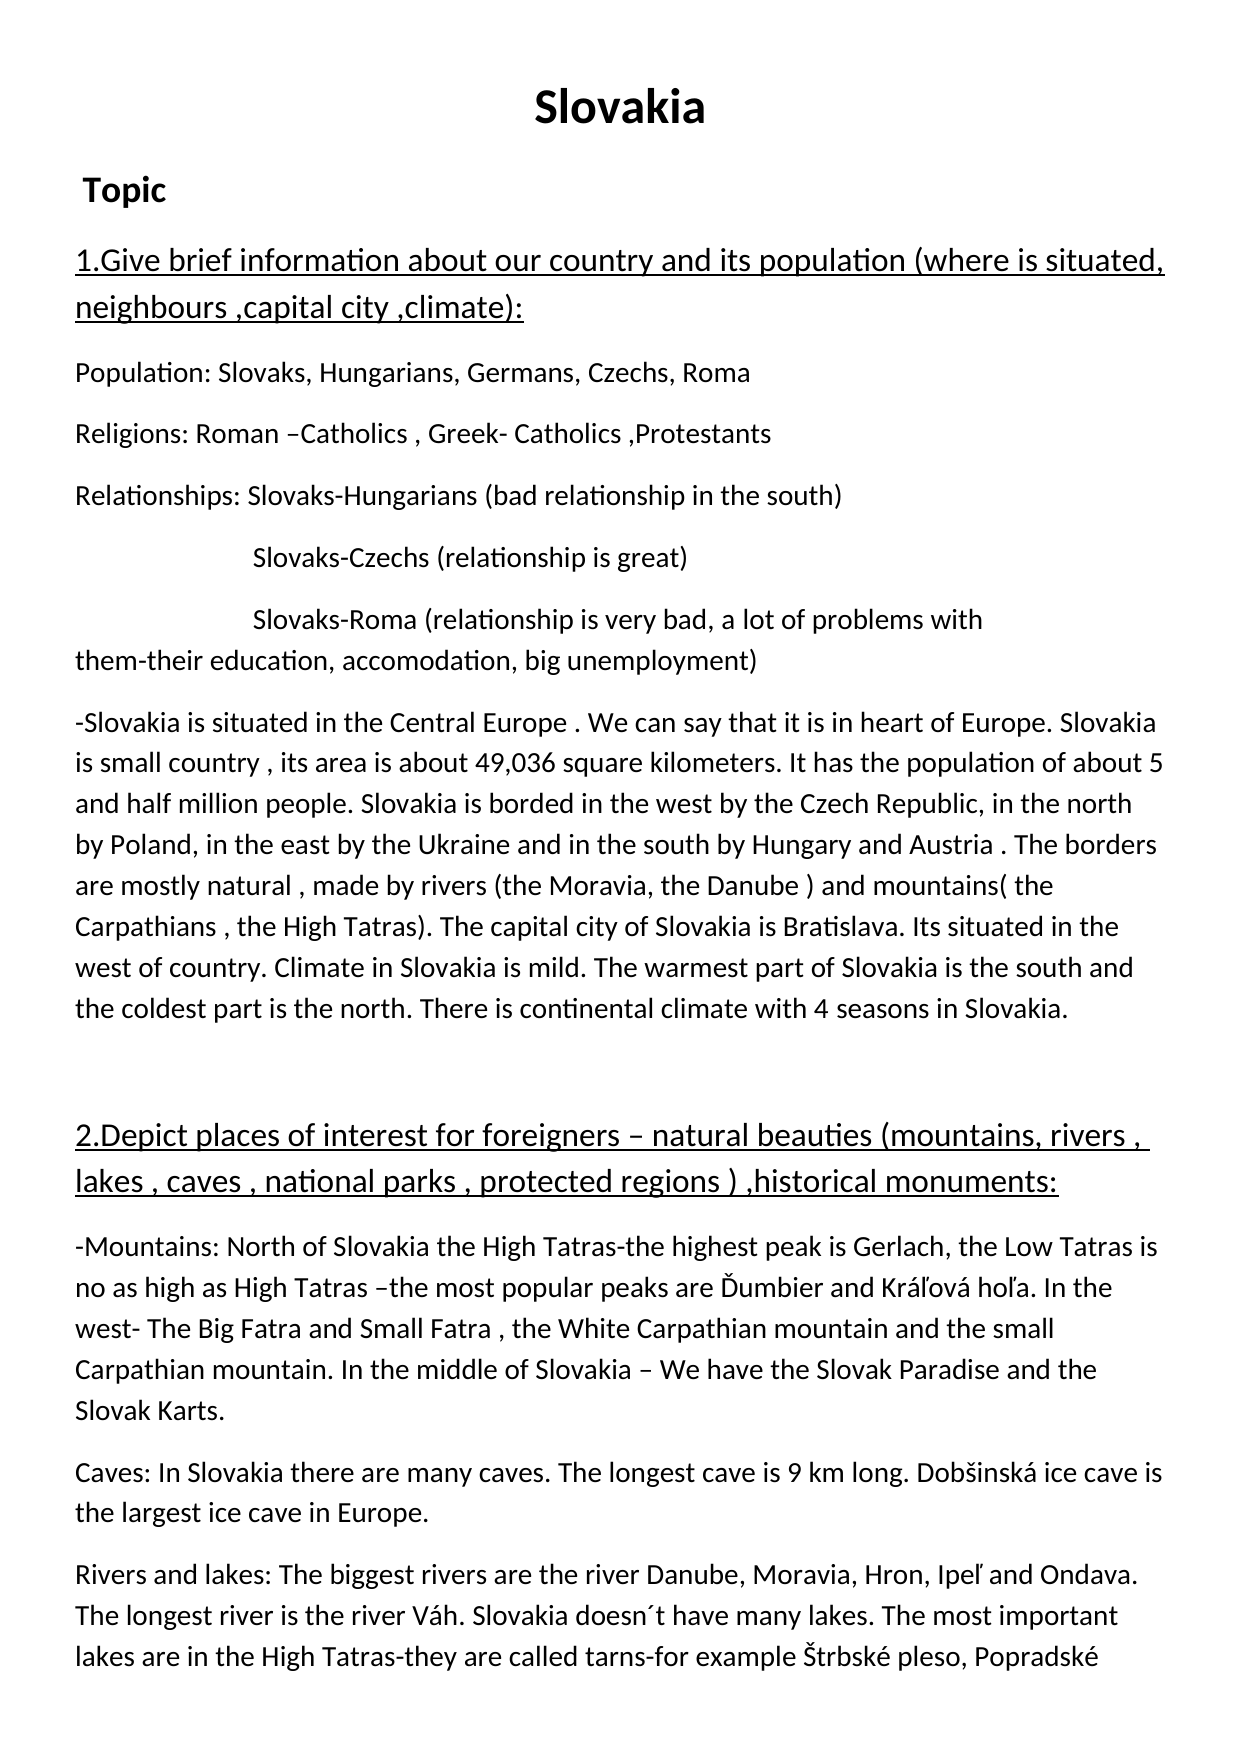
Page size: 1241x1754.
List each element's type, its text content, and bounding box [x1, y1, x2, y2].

text Population: Slovaks, Hungarians, Germans, Czechs, Roma [75, 354, 1165, 389]
text Religions: Roman –Catholics , Greek- Catholics ,Protestants [75, 416, 1165, 451]
text Slovaks-Czechs (relationship is great) [75, 539, 1165, 575]
text Slovakia [75, 75, 1165, 136]
text Relationships: Slovaks-Hungarians (bad relationship in the south) [75, 477, 1165, 513]
text 2.Depict places of interest for foreigners – natural beauties (mountains, rivers , lakes , caves , national parks , protected regions ) ,historical monuments: [75, 1114, 1165, 1201]
text 1.Give brief information about our country and its population (where is situated, neighbours ,capital city ,climate): [75, 239, 1165, 274]
text Topic [75, 166, 1165, 212]
text 1.Give brief information about our country and its population (where is situated, neighbours ,capital city ,climate): [75, 276, 1165, 327]
text Caves: In Slovakia there are many caves. The longest cave is 9 km long. Dobšinská ice cave is the largest ice cave in Europe. [75, 1454, 1165, 1530]
text -Mountains: North of Slovakia the High Tatras-the highest peak is Gerlach, the Low Tatras is no as high as High Tatras –the most popular peaks are Ďumbier and Kráľová hoľa. In the west- The Big Fatra and Small Fatra , the White Carpathian mountain and the small Carpathian mountain. In the middle of Slovakia – We have the Slovak Paradise and the Slovak Karts. [75, 1228, 1165, 1427]
text -Slovakia is situated in the Central Europe . We can say that it is in heart of Europe. Slovakia is small country , its area is about 49,036 square kilometers. It has the population of about 5 and half million people. Slovakia is borded in the west by the Czech Republic, in the north by Poland, in the east by the Ukraine and in the south by Hungary and Austria . The borders are mostly natural , made by rivers (the Moravia, the Danube ) and mountains( the Carpathians , the High Tatras). The capital city of Slovakia is Bratislava. Its situated in the west of country. Climate in Slovakia is mild. The warmest part of Slovakia is the south and the coldest part is the north. There is continental climate with 4 seasons in Slovakia. [75, 704, 1165, 1026]
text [75, 1556, 1165, 1674]
text Slovaks-Roma (relationship is very bad, a lot of problems with them-their education, accomodation, big unemployment) [75, 601, 1165, 677]
